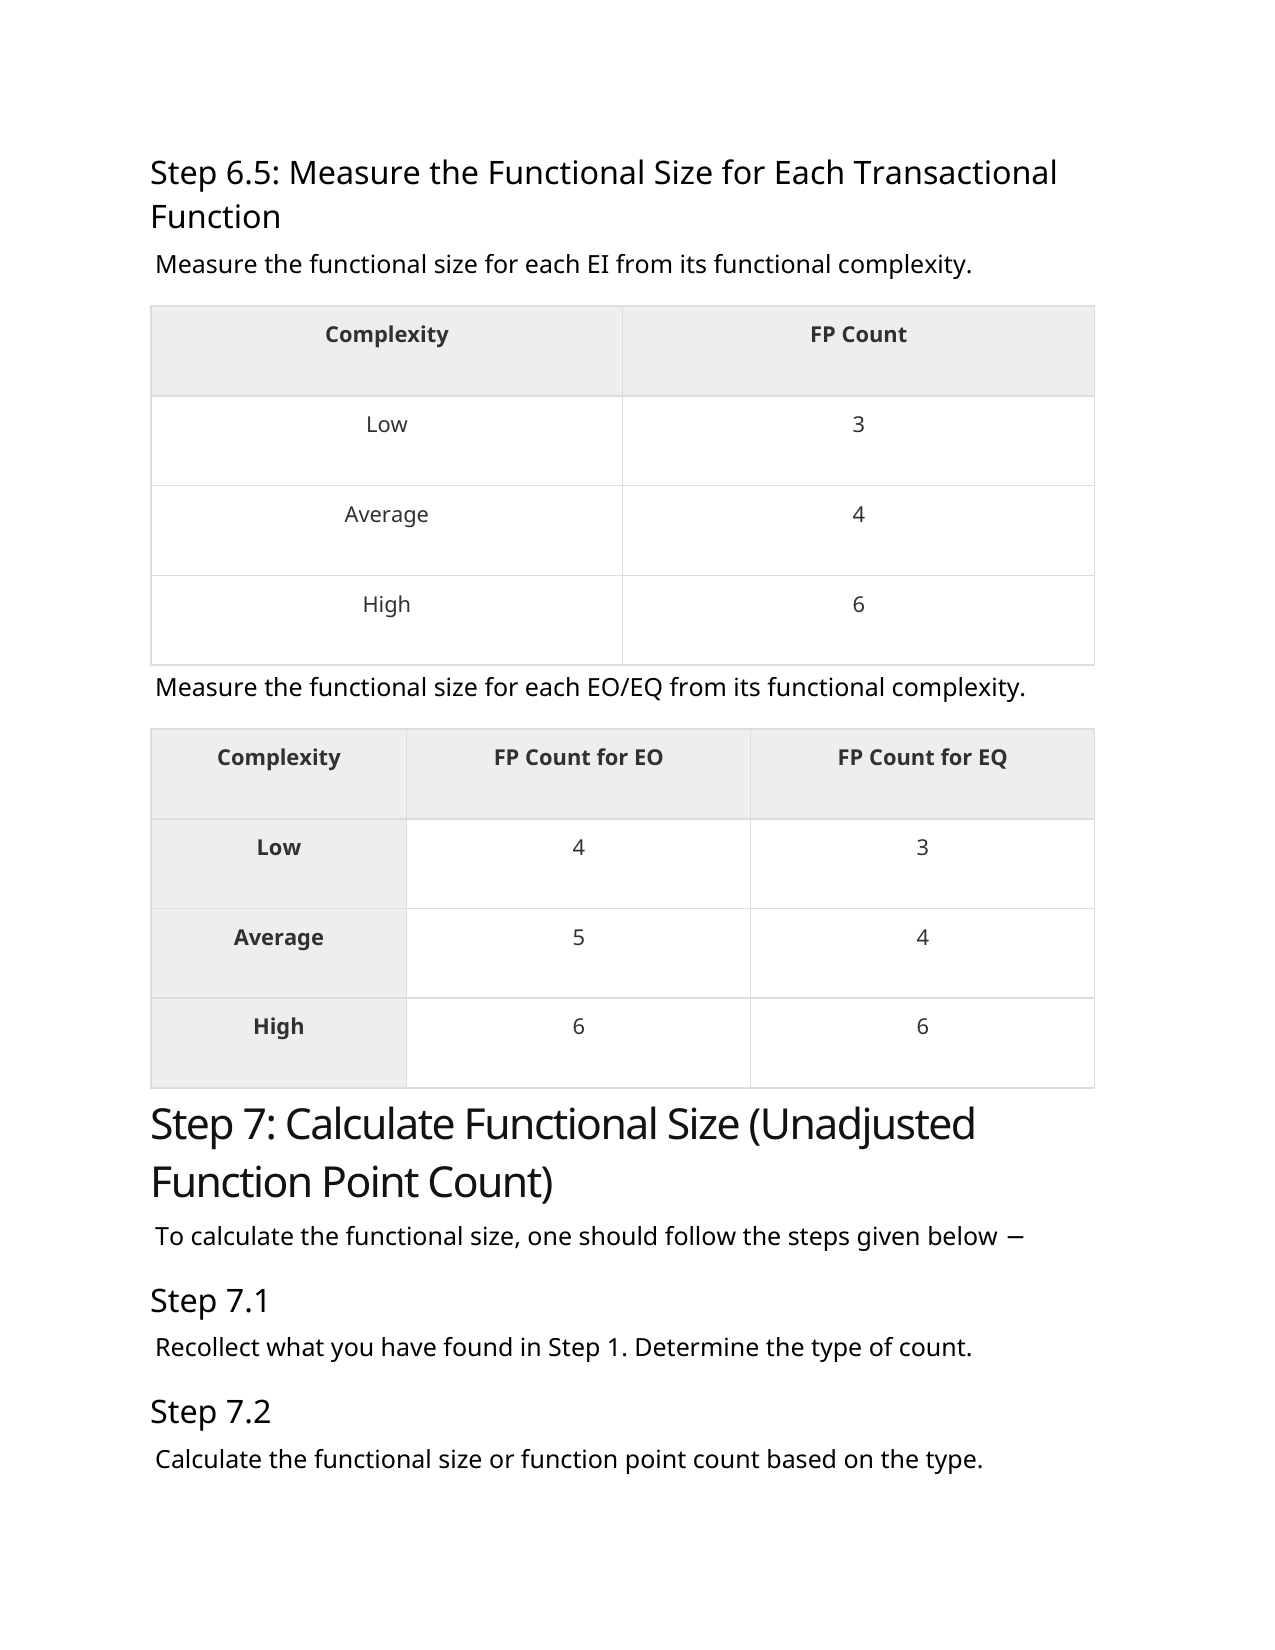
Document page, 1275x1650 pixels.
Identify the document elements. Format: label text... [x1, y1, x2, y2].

table_cell High [152, 999, 406, 1087]
table_cell 3 [751, 820, 1094, 908]
table_cell 6 [751, 999, 1094, 1087]
table_cell 4 [623, 486, 1094, 574]
table_cell 6 [407, 999, 750, 1087]
text Calculate the functional size or function point count based on the type. [155, 1438, 1120, 1475]
table_cell Low [152, 820, 406, 908]
subtitle Step 7.2 [150, 1389, 1120, 1433]
table_header Complexity [152, 730, 406, 818]
table_header FP Count for EO [407, 730, 750, 818]
text To calculate the functional size, one should follow the steps given below − [155, 1215, 1120, 1252]
subtitle Step 7.1 [150, 1277, 1120, 1321]
table_cell 6 [623, 576, 1094, 664]
table_cell High [152, 576, 622, 664]
table_cell Average [152, 486, 622, 574]
table_header FP Count for EQ [751, 730, 1094, 818]
table_cell 3 [623, 397, 1094, 485]
table_cell Low [152, 397, 622, 485]
text Recollect what you have found in Step 1. Determine the type of count. [155, 1326, 1120, 1364]
table_cell 5 [407, 909, 750, 997]
text Measure the functional size for each EO/EQ from its functional complexity. [155, 666, 1120, 703]
subtitle Step 7: Calculate Functional Size (Unadjusted Function Point Count) [150, 1093, 1120, 1210]
subtitle Step 6.5: Measure the Functional Size for Each Transactional Function [150, 150, 1120, 238]
table_cell Average [152, 909, 406, 997]
table_cell 4 [751, 909, 1094, 997]
table_header Complexity [152, 307, 622, 395]
table_cell 4 [407, 820, 750, 908]
text Measure the functional size for each EI from its functional complexity. [155, 243, 1120, 280]
table_header FP Count [623, 307, 1094, 395]
